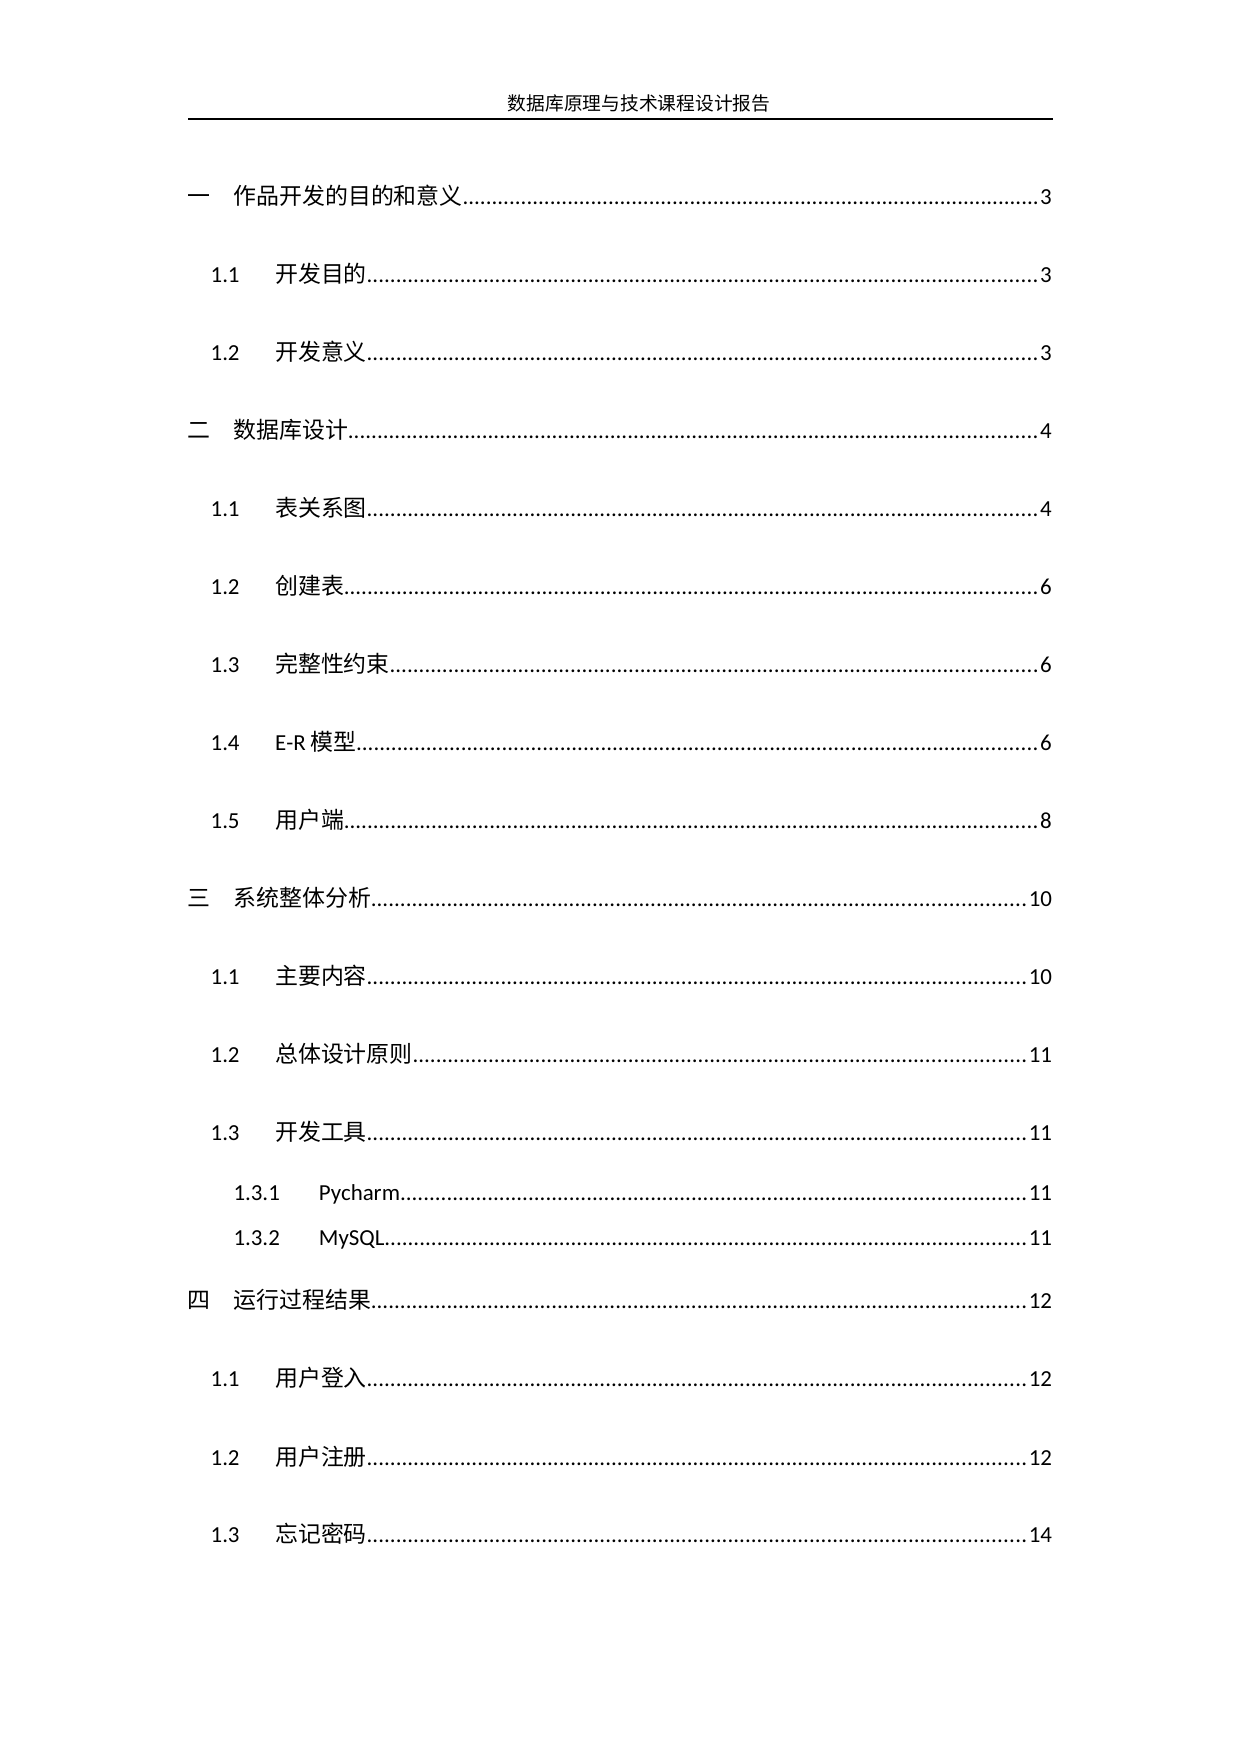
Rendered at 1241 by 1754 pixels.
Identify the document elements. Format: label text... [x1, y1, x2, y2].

text 1.2 创建表 6 [210, 552, 1053, 617]
text 1.5 用户端 8 [210, 786, 1053, 851]
text 1.1 用户登入 12 [210, 1344, 1053, 1409]
text 1.3.2 MySQL 11 [233, 1221, 1053, 1254]
text 1.3.1 Pycharm 11 [233, 1176, 1053, 1209]
text 1.1 开发目的 3 [210, 240, 1053, 305]
text 1.1 表关系图 4 [210, 474, 1053, 539]
text 1.2 开发意义 3 [210, 318, 1053, 383]
text 二 数据库设计 4 [187, 396, 1053, 461]
text 1.3 完整性约束 6 [210, 630, 1053, 695]
text 四 运行过程结果 12 [187, 1266, 1053, 1331]
text 1.4 E-R模型 6 [210, 708, 1053, 773]
text 1.1 主要内容 10 [210, 942, 1053, 1007]
text 1.2 总体设计原则 11 [210, 1020, 1053, 1085]
text 1.3 忘记密码 14 [210, 1501, 1053, 1566]
text 1.3 开发工具 11 [210, 1098, 1053, 1163]
text 三 系统整体分析 10 [187, 864, 1053, 929]
text 一 作品开发的目的和意义 3 [187, 162, 1053, 227]
text 1.2 用户注册 12 [210, 1422, 1053, 1487]
